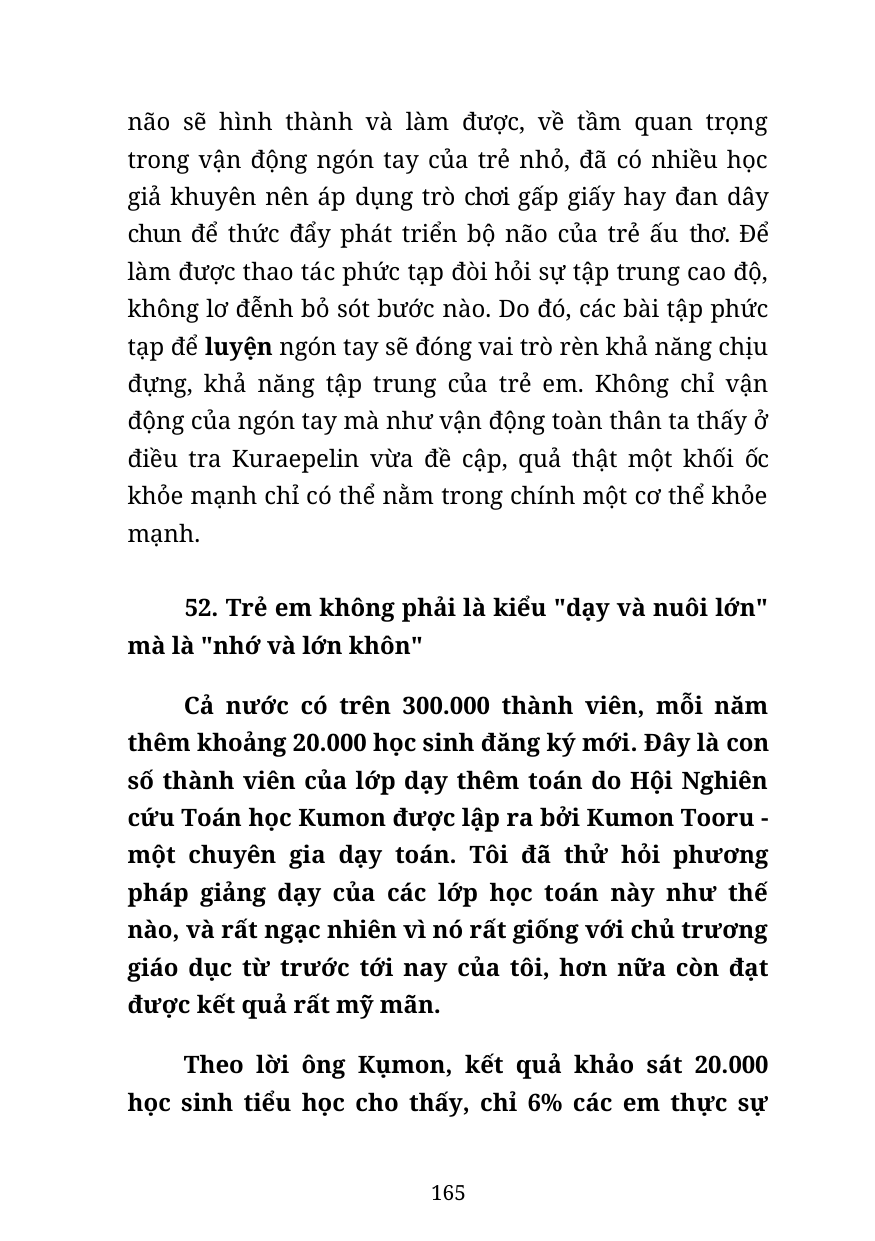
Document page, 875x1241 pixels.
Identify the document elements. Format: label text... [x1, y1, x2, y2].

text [127, 105, 769, 549]
text Cả nước có trên 300.000 thành viên, mỗi năm thêm khoảng 20.000 học sinh đăng ký mới. Đây là con số thành viên của lớp dạy thêm toán do Hội Nghiên cứu Toán học Kumon được lập ra bởi Kumon Tooru - một chuyên gia dạy toán. Tôi đã thử hỏi phương pháp giảng dạy của các lớp học toán này như thế nào, và rất ngạc nhiên vì nó rất giống với chủ trương giáo dục từ trước tới nay của tôi, hơn nữa còn đạt được kết quả rất mỹ mãn. [127, 689, 769, 1020]
subtitle 52. Trẻ em không phải là kiểu "dạy và nuôi lớn" mà là "nhớ và lớn khôn" [127, 591, 769, 661]
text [127, 1048, 769, 1118]
